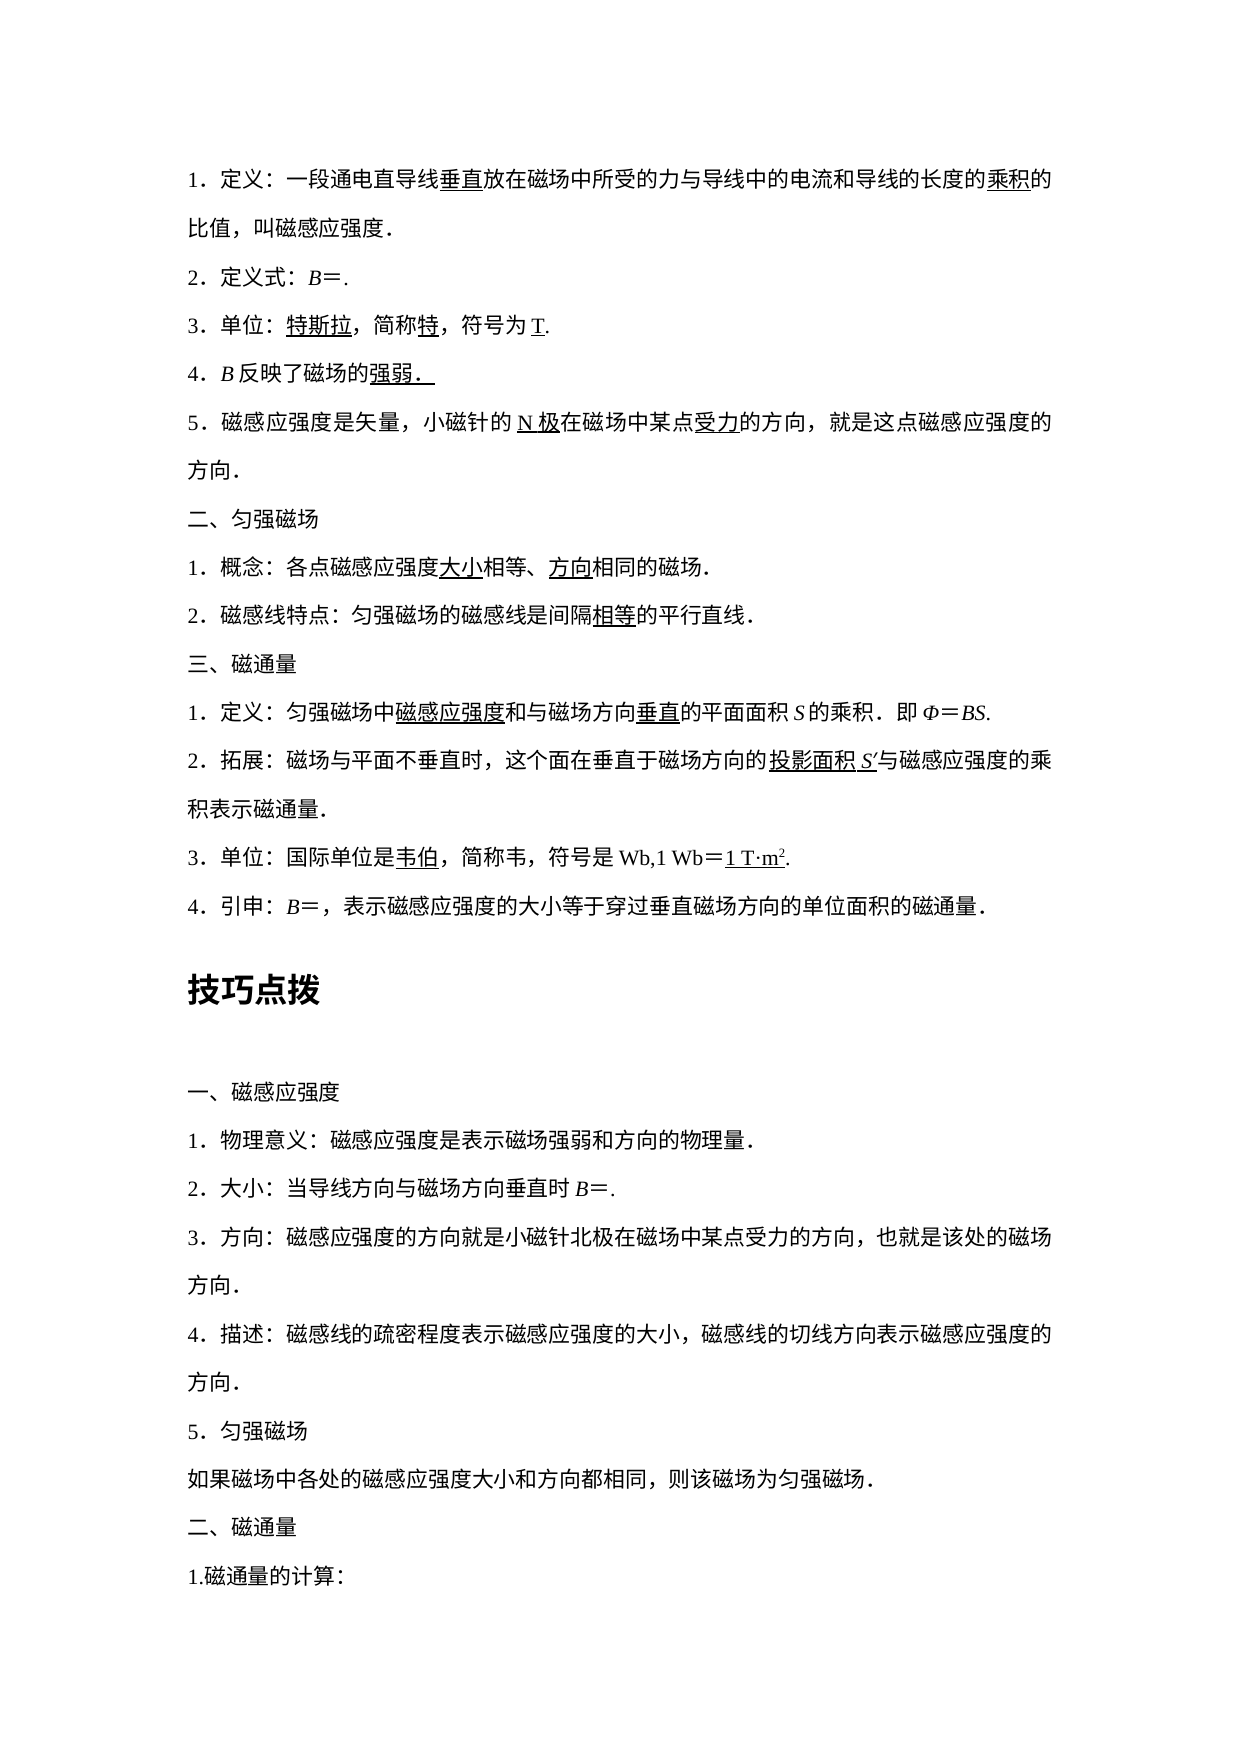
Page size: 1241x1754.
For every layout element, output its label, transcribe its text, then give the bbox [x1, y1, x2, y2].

text 3．方向：磁感应强度的方向就是小磁针北极在磁场中某点受力的方向，也就是该处的磁场方向． [187, 1219, 1053, 1300]
text 4．B反映了磁场的强弱． [187, 356, 1053, 388]
text 2．拓展：磁场与平面不垂直时，这个面在垂直于磁场方向的投影面积S′与磁感应强度的乘积表示磁通量． [187, 743, 1053, 824]
text 如果磁场中各处的磁感应强度大小和方向都相同，则该磁场为匀强磁场． [187, 1462, 1053, 1494]
text 1．概念：各点磁感应强度大小相等、方向相同的磁场． [187, 549, 1053, 582]
text 5．磁感应强度是矢量，小磁针的N极在磁场中某点受力的方向，就是这点磁感应强度的方向． [187, 404, 1053, 485]
text 二、匀强磁场 [187, 501, 1053, 534]
text 1．定义：一段通电直导线垂直放在磁场中所受的力与导线中的电流和导线的长度的乘积的比值，叫磁感应强度． [187, 162, 1053, 243]
text 三、磁通量 [187, 646, 1053, 679]
subtitle 技巧点拨 [187, 964, 1053, 1012]
text 二、磁通量 [187, 1510, 1053, 1542]
text 一、磁感应强度 [187, 1074, 1053, 1107]
text 4．描述：磁感线的疏密程度表示磁感应强度的大小，磁感线的切线方向表示磁感应强度的方向． [187, 1316, 1053, 1397]
text 3．单位：特斯拉，简称特，符号为T. [187, 307, 1053, 340]
text 1.磁通量的计算： [187, 1558, 1053, 1591]
text 2．磁感线特点：匀强磁场的磁感线是间隔相等的平行直线． [187, 598, 1053, 630]
text 1．物理意义：磁感应强度是表示磁场强弱和方向的物理量． [187, 1122, 1053, 1155]
text 1．定义：匀强磁场中磁感应强度和与磁场方向垂直的平面面积S的乘积．即Φ＝BS. [187, 694, 1053, 727]
text 4．引申：B＝，表示磁感应强度的大小等于穿过垂直磁场方向的单位面积的磁通量． [187, 888, 1053, 921]
text 3．单位：国际单位是韦伯，简称韦，符号是Wb,1 Wb＝1 T·m2. [187, 840, 1053, 872]
text 5．匀强磁场 [187, 1413, 1053, 1446]
text 2．定义式：B＝. [187, 259, 1053, 292]
text 2．大小：当导线方向与磁场方向垂直时B＝. [187, 1171, 1053, 1203]
